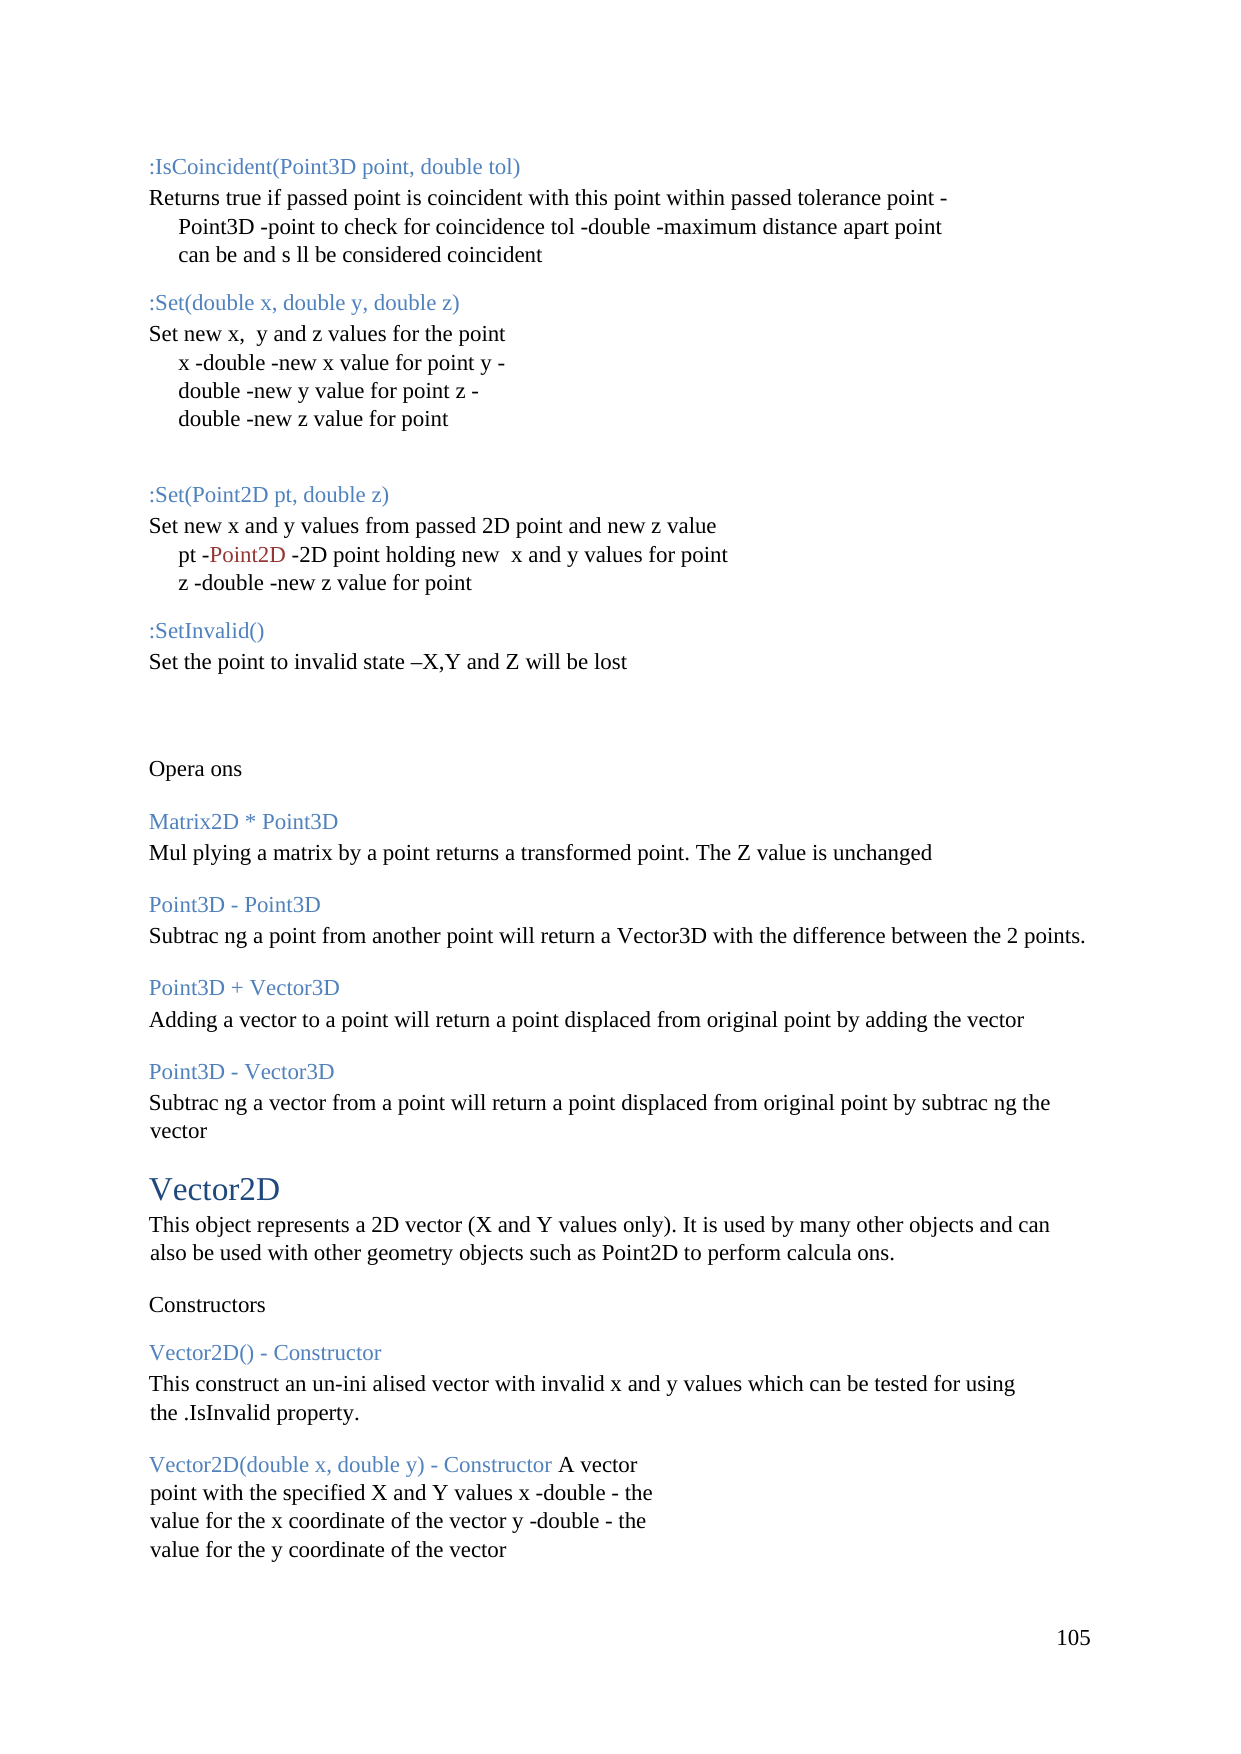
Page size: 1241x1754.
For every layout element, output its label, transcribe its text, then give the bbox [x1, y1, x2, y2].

text Mul plying a matrix by a point returns a transformed point. The Z value is unchanged [149, 839, 1090, 866]
text Point3D - Point3D [149, 891, 1091, 918]
text Constructors [149, 1291, 1091, 1318]
text Returns true if passed point is coincident with this point within passed tolerance point -Point3D -point to check for coincidence tol -double -maximum distance apart point can be and s ll be considered coincident [149, 184, 962, 267]
text Matrix2D * Point3D [149, 808, 1091, 834]
text Point3D - Vector3D [149, 1058, 1091, 1084]
text :SetInvalid() [149, 617, 1091, 643]
text Opera ons [149, 756, 1091, 782]
text This object represents a 2D vector (X and Y values only). It is used by many other objects and can also be used with other geometry objects such as Point2D to perform calcula ons. [149, 1211, 1090, 1266]
text Vector2D() - Constructor [149, 1339, 1091, 1365]
text Vector2D(double x, double y) - Constructor A vector point with the specified X and Y values x -double - the value for the x coordinate of the vector y -double - the value for the y coordinate of the vector [149, 1451, 686, 1562]
text Subtrac ng a vector from a point will return a point displaced from original point by subtrac ng the vector [149, 1089, 1090, 1144]
text Point3D + Vector3D [149, 974, 1091, 1001]
text Set new x, y and z values for the point x -double -new x value for point y -double -new y value for point z -double -new z value for point [149, 320, 508, 432]
text Adding a vector to a point will return a point displaced from original point by adding the vector [149, 1006, 1090, 1032]
text Set new x and y values from passed 2D point and new z value pt -Point2D -2D point holding new x and y values for point z -double -new z value for point [149, 513, 734, 596]
text Subtrac ng a point from another point will return a Vector3D with the difference between the 2 points. [149, 922, 1090, 949]
subtitle Vector2D [149, 1169, 1091, 1208]
text :IsCoincident(Point3D point, double tol) [149, 153, 1091, 179]
text Set the point to invalid state –X,Y and Z will be lost [149, 648, 1090, 675]
text :Set(double x, double y, double z) [149, 289, 1091, 315]
text :Set(Point2D pt, double z) [149, 481, 1091, 508]
text This construct an un-ini alised vector with invalid x and y values which can be tested for using the .IsInvalid property. [149, 1370, 1061, 1425]
